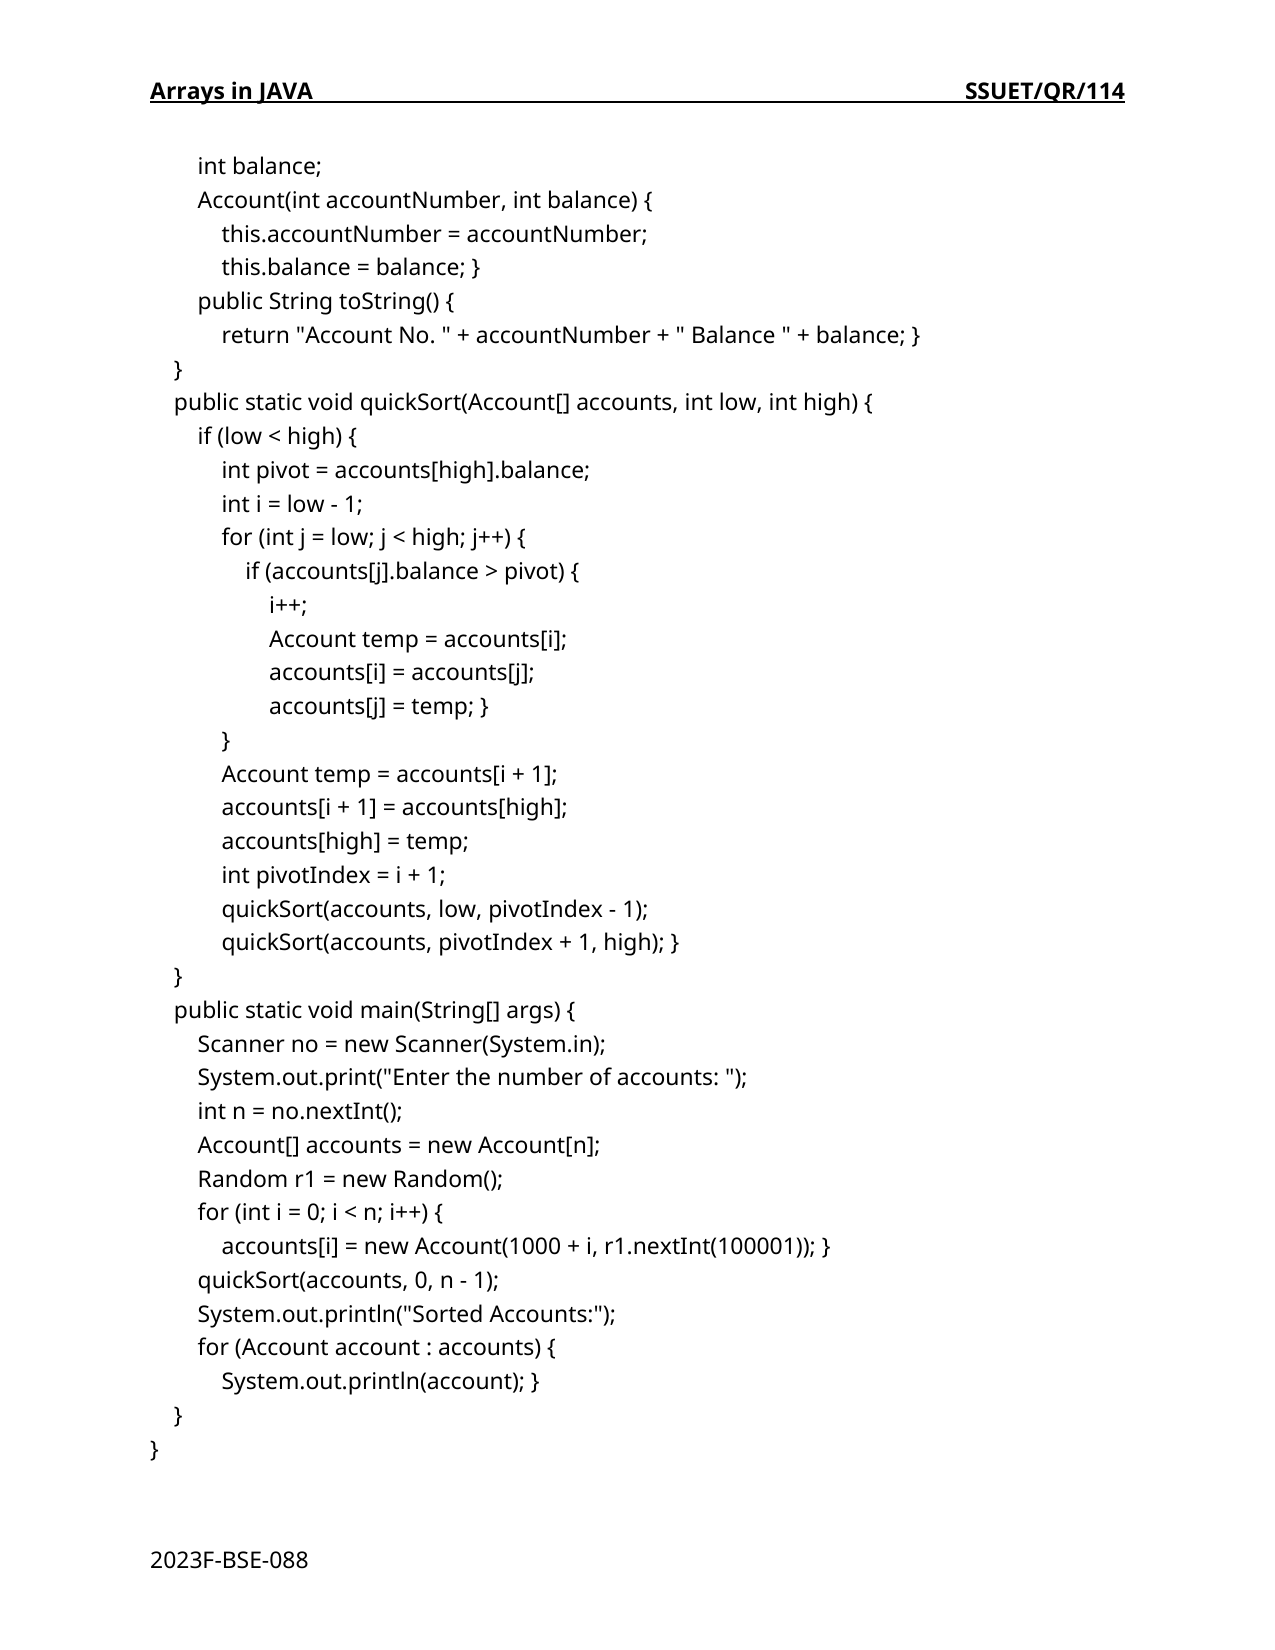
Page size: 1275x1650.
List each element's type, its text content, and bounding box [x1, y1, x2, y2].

text Account temp = accounts[i]; [150, 622, 1125, 654]
text accounts[j] = temp; } [150, 690, 1125, 721]
text Account(int accountNumber, int balance) { [150, 184, 1125, 215]
text if (low < high) { [150, 420, 1125, 451]
text } [150, 724, 1125, 755]
text this.balance = balance; } [150, 251, 1125, 282]
text quickSort(accounts, pivotIndex + 1, high); } [150, 926, 1125, 957]
text quickSort(accounts, 0, n - 1); [150, 1264, 1125, 1295]
text } [150, 352, 1125, 384]
text } [150, 1399, 1125, 1430]
text System.out.print("Enter the number of accounts: "); [150, 1061, 1125, 1092]
text } [150, 960, 1125, 991]
text return "Account No. " + accountNumber + " Balance " + balance; } [150, 319, 1125, 350]
text for (int j = low; j < high; j++) { [150, 521, 1125, 552]
text System.out.println("Sorted Accounts:"); [150, 1297, 1125, 1329]
text accounts[i] = new Account(1000 + i, r1.nextInt(100001)); } [150, 1230, 1125, 1261]
text Account temp = accounts[i + 1]; [150, 757, 1125, 789]
text Random r1 = new Random(); [150, 1162, 1125, 1194]
text } [150, 1432, 1125, 1464]
text public String toString() { [150, 285, 1125, 316]
text public static void main(String[] args) { [150, 994, 1125, 1025]
text int pivot = accounts[high].balance; [150, 454, 1125, 485]
text if (accounts[j].balance > pivot) { [150, 555, 1125, 586]
text accounts[high] = temp; [150, 825, 1125, 856]
text int n = no.nextInt(); [150, 1095, 1125, 1126]
text for (int i = 0; i < n; i++) { [150, 1196, 1125, 1227]
text public static void quickSort(Account[] accounts, int low, int high) { [150, 386, 1125, 417]
text System.out.println(account); } [150, 1365, 1125, 1396]
text int balance; [150, 150, 1125, 181]
text quickSort(accounts, low, pivotIndex - 1); [150, 892, 1125, 924]
text Account[] accounts = new Account[n]; [150, 1129, 1125, 1160]
text int pivotIndex = i + 1; [150, 859, 1125, 890]
text this.accountNumber = accountNumber; [150, 217, 1125, 249]
text i++; [150, 589, 1125, 620]
text Scanner no = new Scanner(System.in); [150, 1027, 1125, 1059]
text accounts[i + 1] = accounts[high]; [150, 791, 1125, 822]
text accounts[i] = accounts[j]; [150, 656, 1125, 687]
text for (Account account : accounts) { [150, 1331, 1125, 1362]
text int i = low - 1; [150, 487, 1125, 519]
